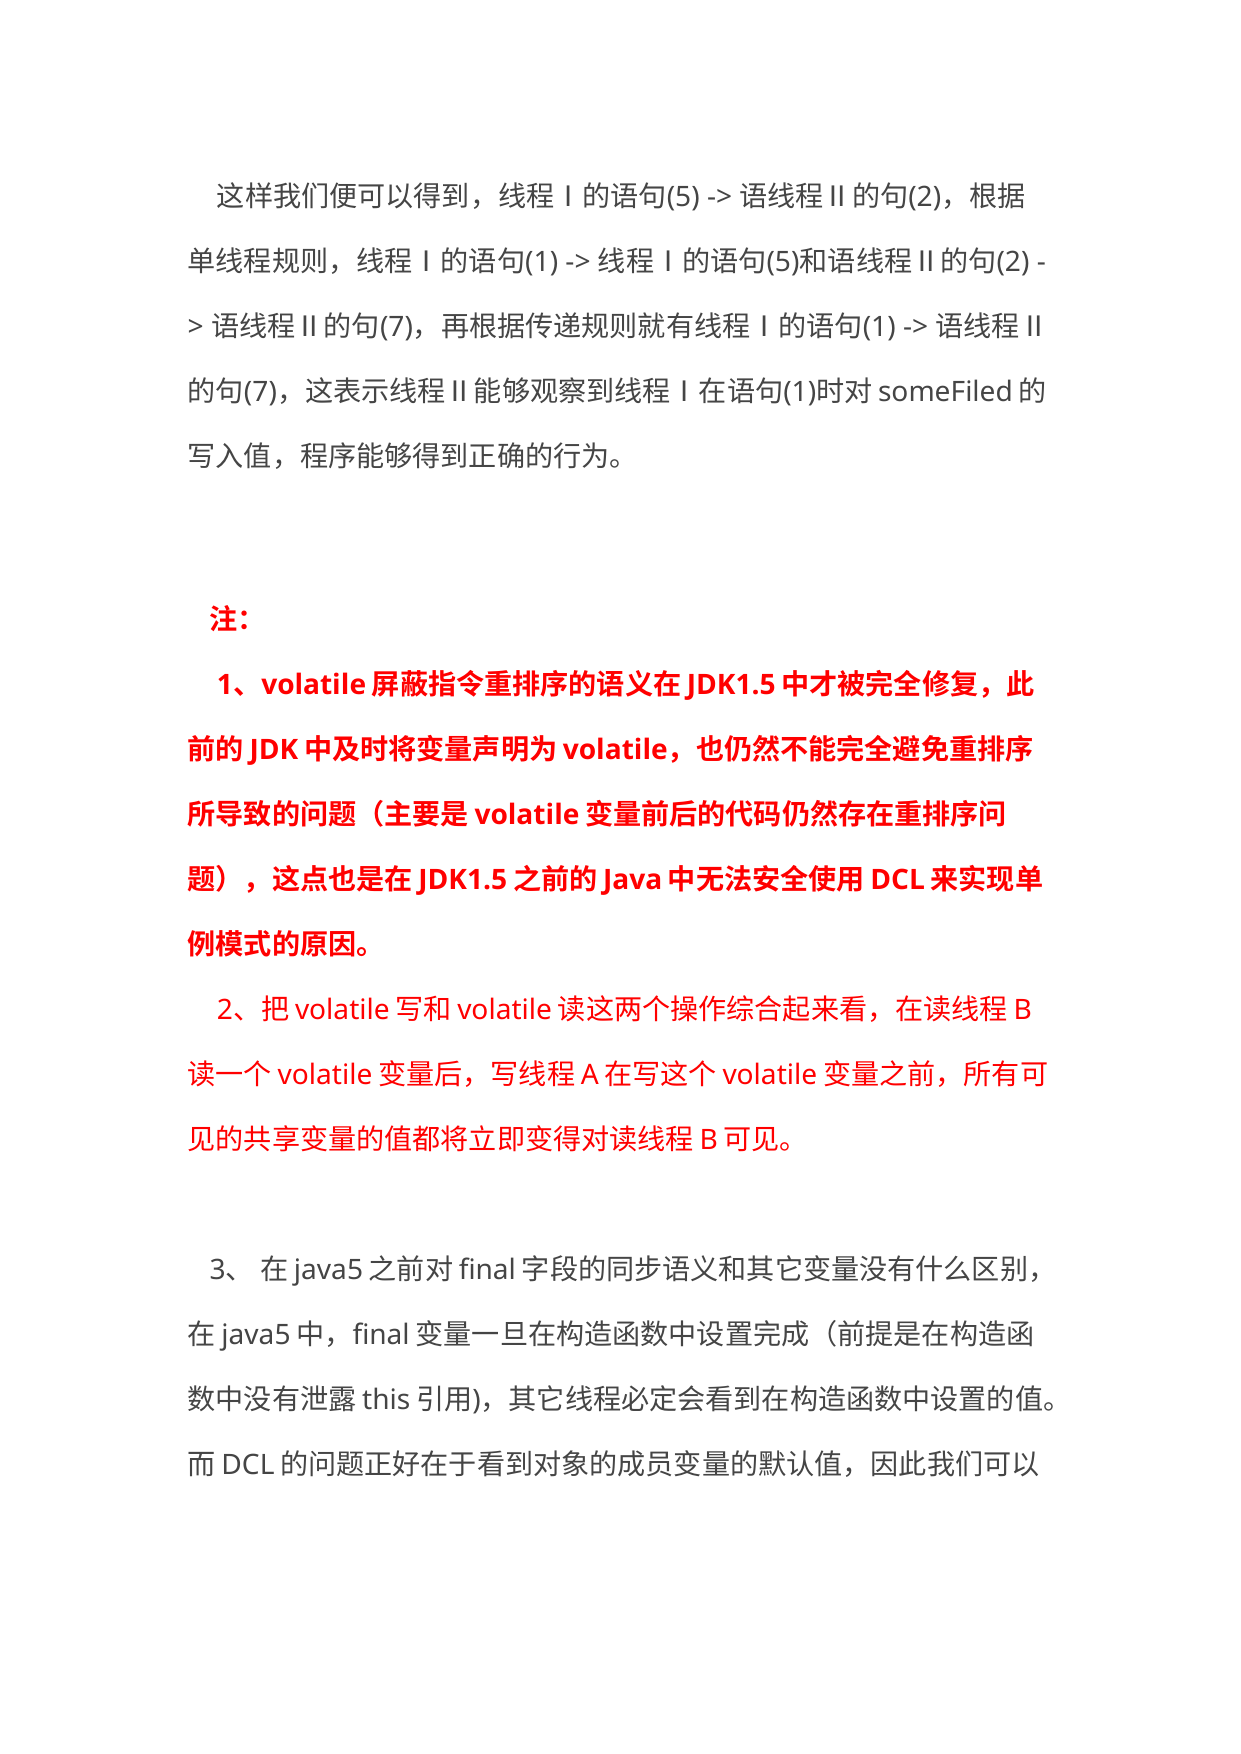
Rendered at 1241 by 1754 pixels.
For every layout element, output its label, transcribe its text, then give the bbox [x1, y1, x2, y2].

text 2、把volatile写和volatile读这两个操作综合起来看，在读线程B读一个volatile变量后，写线程A在写这个volatile变量之前，所有可见的共享变量的值都将立即变得对读线程B可见。 [187, 974, 1053, 1169]
text 这样我们便可以得到，线程Ⅰ的语句(5) -> 语线程Ⅱ的句(2)，根据单线程规则，线程Ⅰ的语句(1) -> 线程Ⅰ的语句(5)和语线程Ⅱ的句(2) -> 语线程Ⅱ的句(7)，再根据传递规则就有线程Ⅰ的语句(1) -> 语线程Ⅱ的句(7)，这表示线程Ⅱ能够观察到线程Ⅰ在语句(1)时对someFiled的写入值，程序能够得到正确的行为。 [187, 162, 1053, 487]
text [187, 1234, 1053, 1494]
text 1、volatile屏蔽指令重排序的语义在JDK1.5中才被完全修复，此前的JDK中及时将变量声明为volatile，也仍然不能完全避免重排序所导致的问题（主要是volatile变量前后的代码仍然存在重排序问题），这点也是在JDK1.5之前的Java中无法安全使用DCL来实现单例模式的原因。 [187, 649, 1053, 974]
text 注： [187, 584, 1053, 649]
